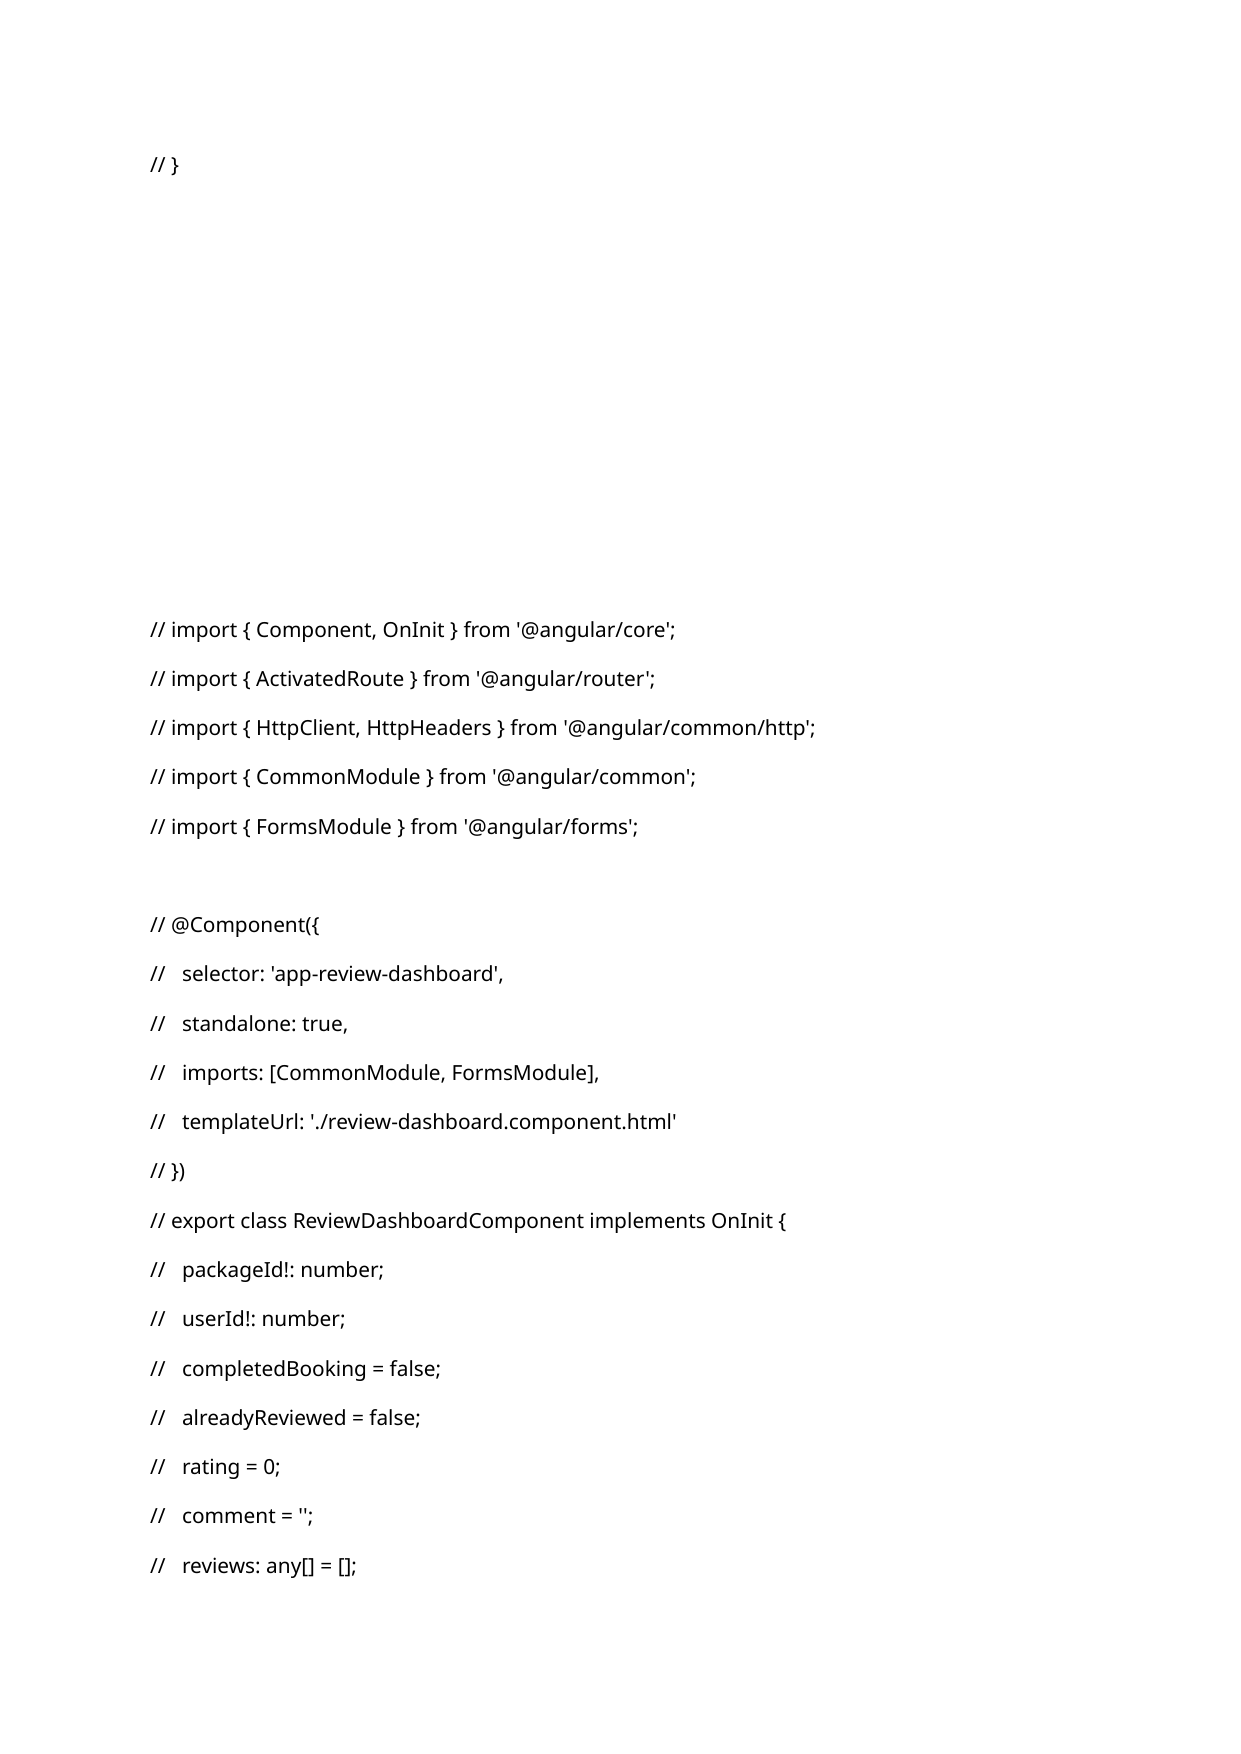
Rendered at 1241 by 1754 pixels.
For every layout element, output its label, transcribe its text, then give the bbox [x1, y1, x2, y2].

text // userId!: number; [150, 1304, 1090, 1333]
text // alreadyReviewed = false; [150, 1403, 1090, 1431]
text // @Component({ [150, 910, 1090, 939]
text // }) [150, 1157, 1090, 1185]
text // standalone: true, [150, 1009, 1090, 1037]
text // rating = 0; [150, 1452, 1090, 1481]
text // import { CommonModule } from '@angular/common'; [150, 762, 1090, 791]
text // reviews: any[] = []; [150, 1551, 1090, 1579]
text // import { ActivatedRoute } from '@angular/router'; [150, 664, 1090, 692]
text // } [150, 150, 1090, 178]
text // imports: [CommonModule, FormsModule], [150, 1058, 1090, 1087]
text // import { HttpClient, HttpHeaders } from '@angular/common/http'; [150, 713, 1090, 742]
text // comment = ''; [150, 1502, 1090, 1530]
text // completedBooking = false; [150, 1354, 1090, 1382]
text // import { Component, OnInit } from '@angular/core'; [150, 615, 1090, 643]
text // templateUrl: './review-dashboard.component.html' [150, 1107, 1090, 1136]
text // selector: 'app-review-dashboard', [150, 959, 1090, 988]
text // export class ReviewDashboardComponent implements OnInit { [150, 1206, 1090, 1234]
text // packageId!: number; [150, 1255, 1090, 1284]
text // import { FormsModule } from '@angular/forms'; [150, 812, 1090, 840]
